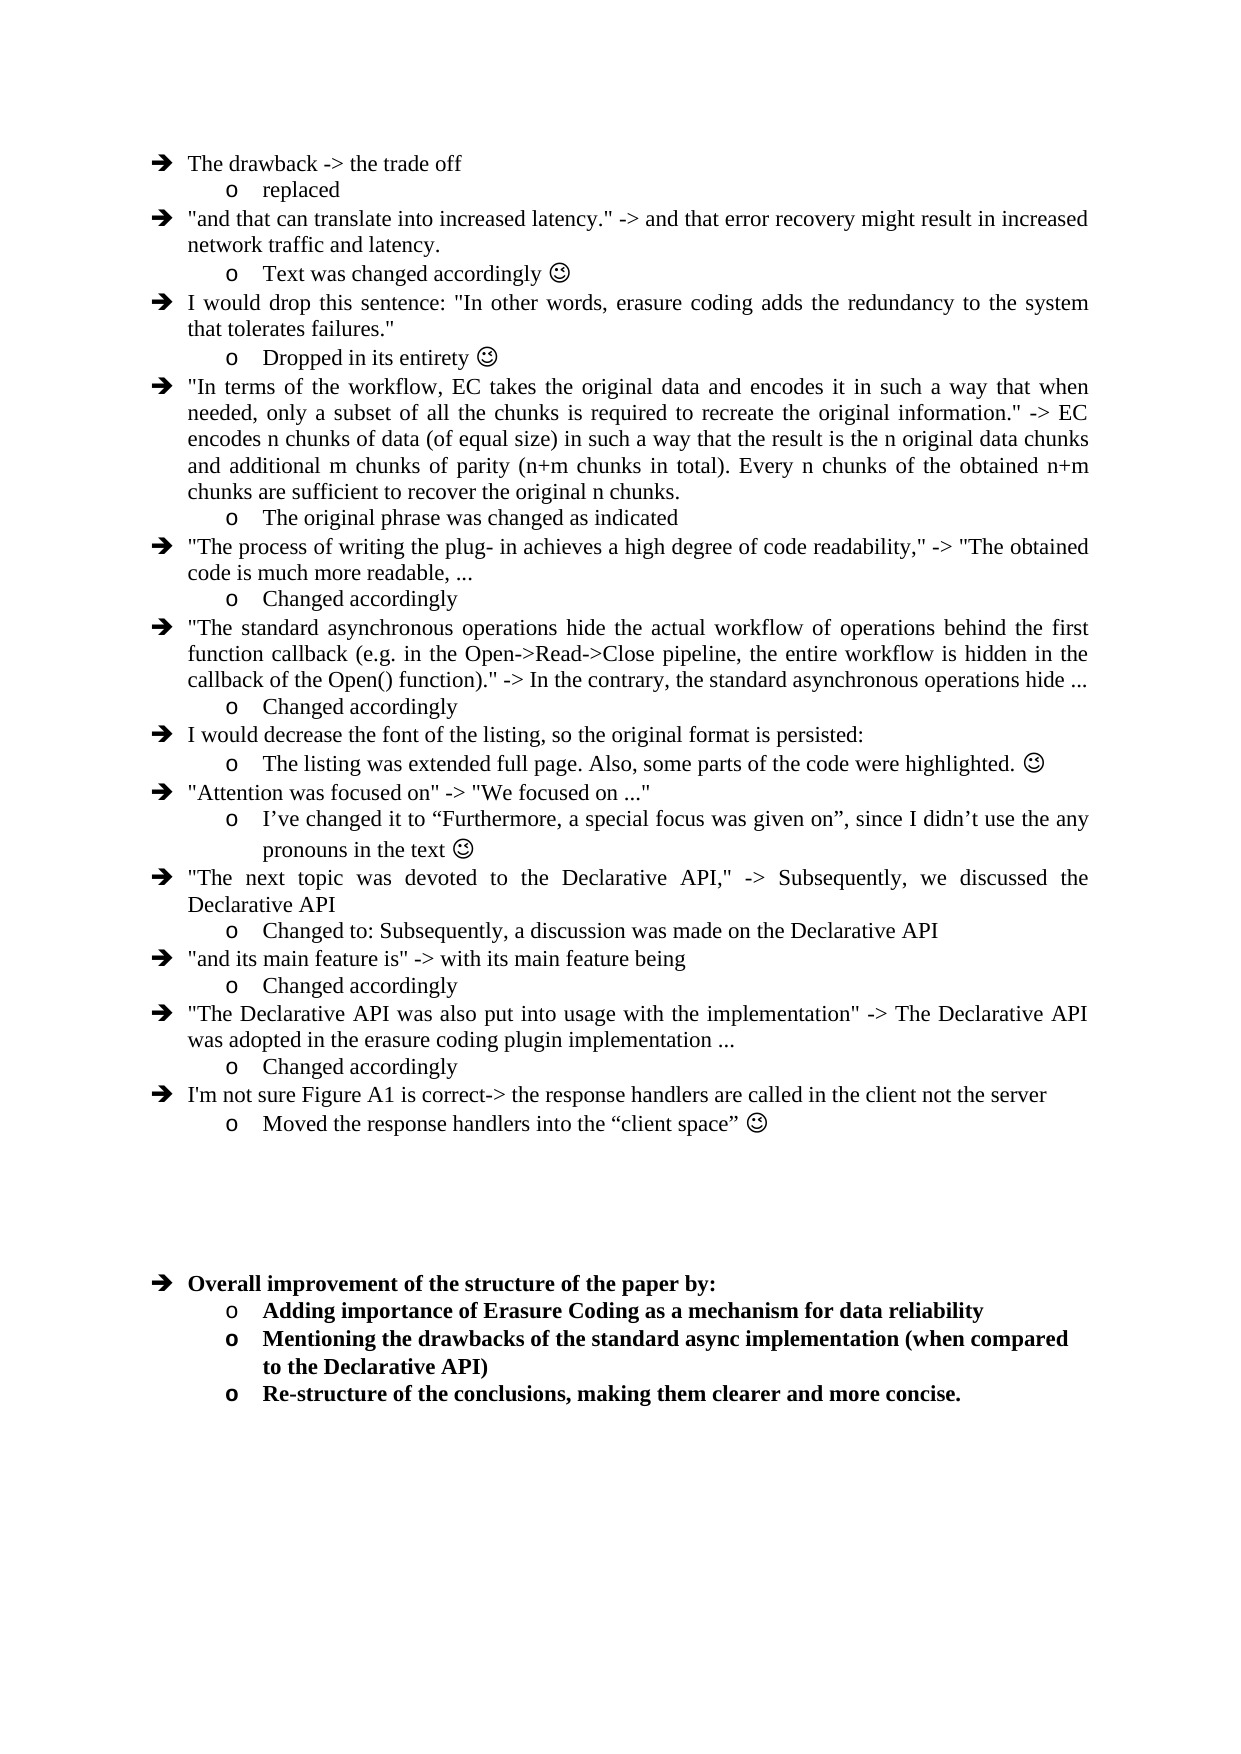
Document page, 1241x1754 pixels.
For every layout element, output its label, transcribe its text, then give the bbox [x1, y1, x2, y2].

list Adding importance of Erasure Coding as a mechanism for data reliability [225, 1297, 1090, 1325]
list I would decrease the font of the listing, so the original format is persisted: [150, 721, 1090, 747]
list Text was changed accordingly [225, 257, 1090, 289]
list "The next topic was devoted to the Declarative API," -> Subsequently, we discussed the Declarative API [150, 864, 1090, 917]
list Overall improvement of the structure of the paper by: [150, 1270, 1090, 1297]
list "and its main feature is" -> with its main feature being [150, 945, 1090, 972]
list "Attention was focused on" -> "We focused on ..." [150, 779, 1090, 805]
list I'm not sure Figure A1 is correct-> the response handlers are called in the client not the server [150, 1081, 1090, 1107]
list I’ve changed it to “Furthermore, a special focus was given on”, since I didn’t use the any pronouns in the text [225, 805, 1090, 864]
list "In terms of the workflow, EC takes the original data and encodes it in such a way that when needed, only a subset of all the chunks is required to recreate the original information." -> EC encodes n chunks of data (of equal size) in such a way that the result is the n original data chunks and additional m chunks of parity (n+m chunks in total). Every n chunks of the obtained n+m chunks are sufficient to recover the original n chunks. [150, 373, 1090, 504]
list The drawback -> the trade off [150, 150, 1090, 176]
list Changed accordingly [225, 693, 1090, 721]
list Re-structure of the conclusions, making them clearer and more concise. [225, 1379, 1090, 1408]
list The original phrase was changed as indicated [225, 504, 1090, 533]
list "The standard asynchronous operations hide the actual workflow of operations behind the first function callback (e.g. in the Open->Read->Close pipeline, the entire workflow is hidden in the callback of the Open() function)." -> In the contrary, the standard asynchronous operations hide ... [150, 614, 1090, 693]
list replaced [225, 176, 1090, 204]
list Changed accordingly [225, 1053, 1090, 1081]
list Changed accordingly [225, 585, 1090, 614]
list Moved the response handlers into the “client space” [225, 1107, 1090, 1139]
list Changed accordingly [225, 972, 1090, 1000]
list Dropped in its entirety [225, 341, 1090, 373]
list Changed to: Subsequently, a discussion was made on the Declarative API [225, 917, 1090, 945]
list "and that can translate into increased latency." -> and that error recovery might result in increased network traffic and latency. [150, 204, 1090, 257]
list The listing was extended full page. Also, some parts of the code were highlighted. [225, 747, 1090, 779]
list I would drop this sentence: "In other words, erasure coding adds the redundancy to the system that tolerates failures." [150, 289, 1090, 341]
list "The Declarative API was also put into usage with the implementation" -> The Declarative API was adopted in the erasure coding plugin implementation ... [150, 1000, 1090, 1053]
list "The process of writing the plug- in achieves a high degree of code readability," -> "The obtained code is much more readable, ... [150, 533, 1090, 585]
list Mentioning the drawbacks of the standard async implementation (when compared to the Declarative API) [225, 1325, 1090, 1379]
